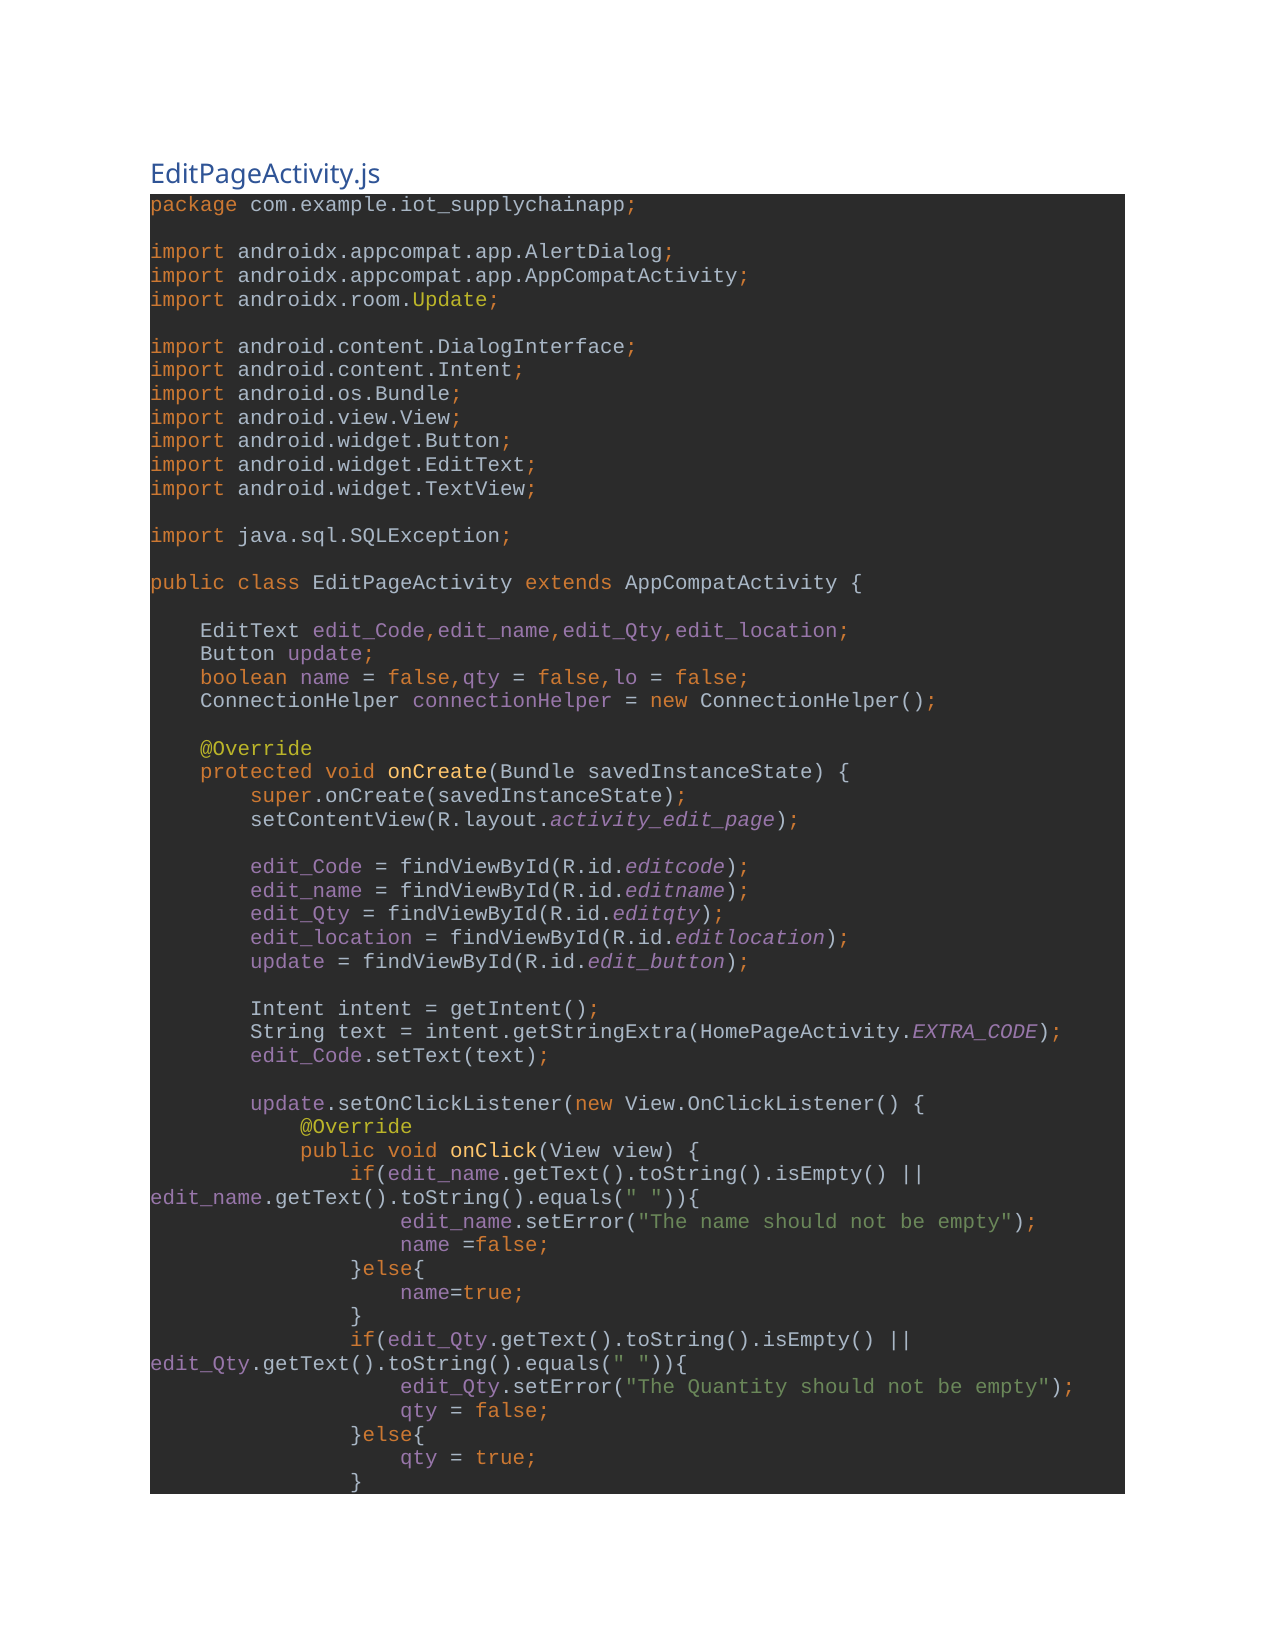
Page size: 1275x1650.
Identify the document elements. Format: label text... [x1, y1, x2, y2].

subtitle EditPageActivity.js [150, 154, 1125, 191]
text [150, 194, 1125, 1494]
